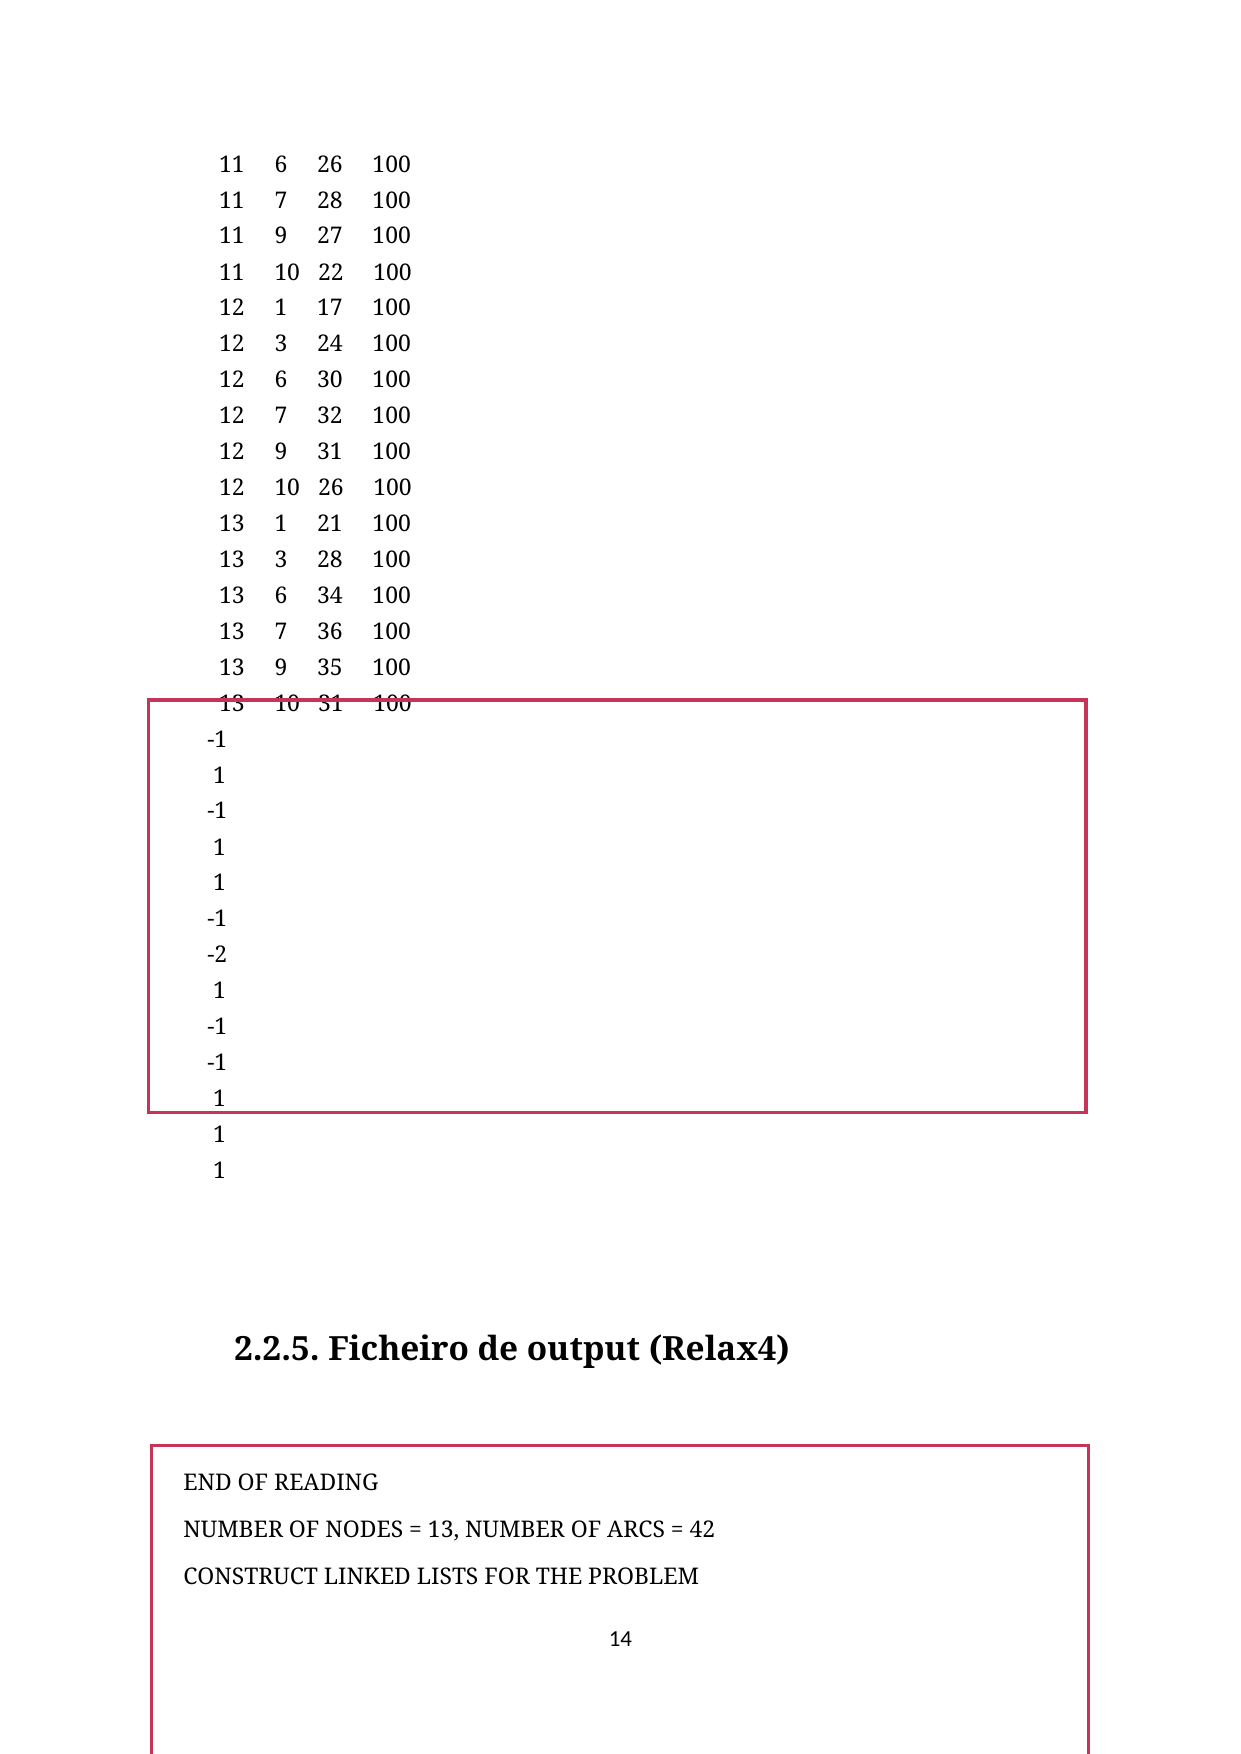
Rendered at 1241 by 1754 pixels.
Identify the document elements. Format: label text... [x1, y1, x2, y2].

text -1 [177, 902, 1063, 933]
text -1 [177, 1010, 1063, 1041]
text 1 [177, 974, 1063, 1005]
text 11 9 27 100 [177, 219, 1063, 251]
text 12 10 26 100 [177, 471, 1063, 502]
text -1 [177, 794, 1063, 826]
text END OF READING [177, 1466, 1063, 1498]
text 12 3 24 100 [177, 327, 1063, 358]
text -2 [177, 938, 1063, 969]
text 12 6 30 100 [177, 363, 1063, 394]
text 11 6 26 100 [177, 148, 1063, 179]
text 1 [177, 758, 1063, 790]
text 12 7 32 100 [177, 399, 1063, 430]
text 1 [177, 1154, 1063, 1185]
text 12 1 17 100 [177, 291, 1063, 323]
text CONSTRUCT LINKED LISTS FOR THE PROBLEM [177, 1560, 1063, 1591]
text 1 [177, 1082, 1063, 1111]
text -1 [177, 723, 1063, 754]
text 11 7 28 100 [177, 183, 1063, 215]
text 13 1 21 100 [177, 507, 1063, 538]
text 13 9 35 100 [177, 651, 1063, 682]
text 1 [177, 866, 1063, 898]
text -1 [177, 1046, 1063, 1077]
text 12 9 31 100 [177, 435, 1063, 466]
text 13 10 31 100 [177, 702, 1063, 718]
text 13 3 28 100 [177, 543, 1063, 574]
text 1 [177, 1118, 1063, 1149]
text 11 10 22 100 [177, 255, 1063, 287]
subtitle 2.2.5. Ficheiro de output (Relax4) [215, 1324, 1063, 1370]
text 13 7 36 100 [177, 615, 1063, 646]
text NUMBER OF NODES = 13, NUMBER OF ARCS = 42 [177, 1513, 1063, 1544]
text 1 [177, 830, 1063, 862]
text 13 6 34 100 [177, 579, 1063, 610]
